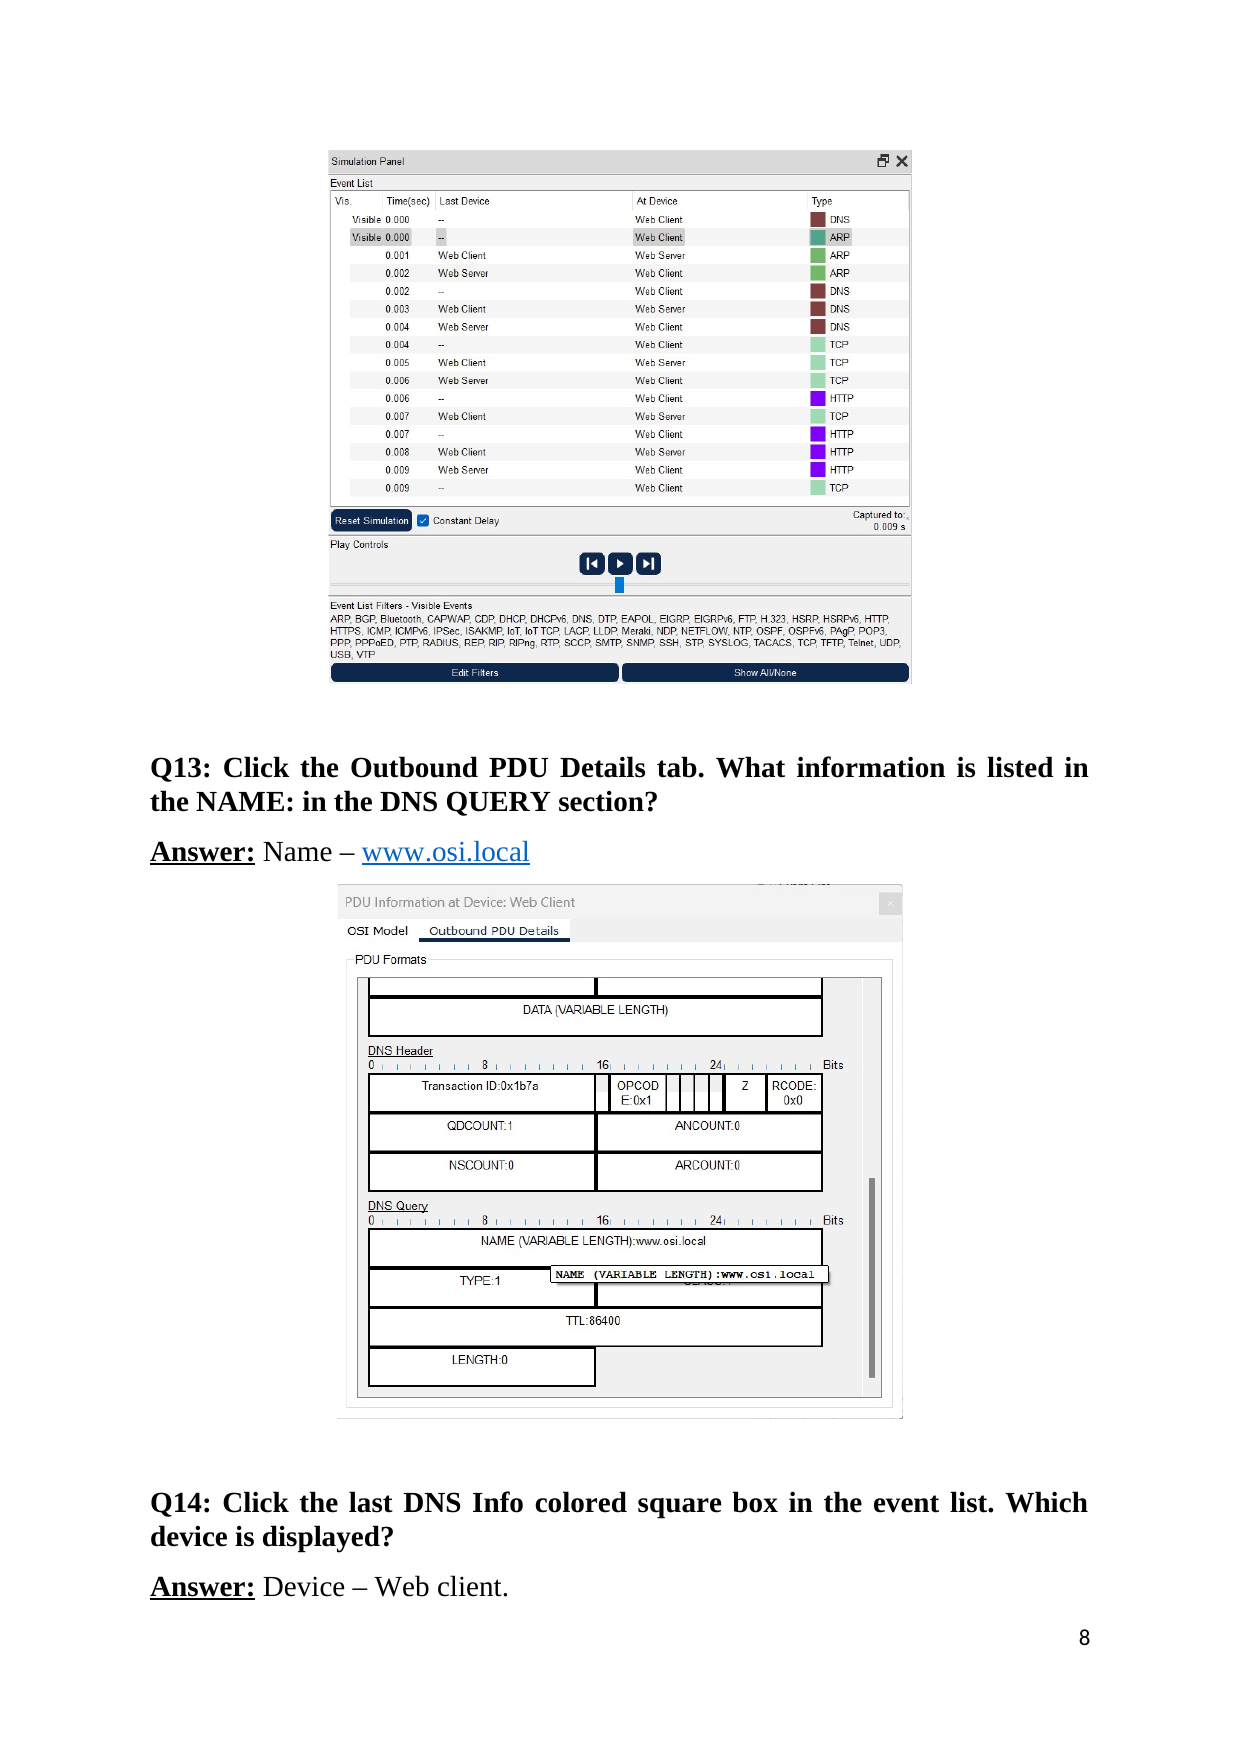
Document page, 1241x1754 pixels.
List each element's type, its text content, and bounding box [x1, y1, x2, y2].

text Q13: Click the Outbound PDU Details tab. What information is listed in the NAME: in the DNS QUERY section? [150, 750, 1090, 817]
text Answer: Device – Web client. [150, 1569, 1090, 1603]
picture [328, 150, 912, 684]
picture [337, 884, 903, 1419]
text Answer: Name – www.osi.local [150, 834, 1090, 867]
text Q14: Click the last DNS Info colored square box in the event list. Which device is displayed? [150, 1485, 1090, 1552]
